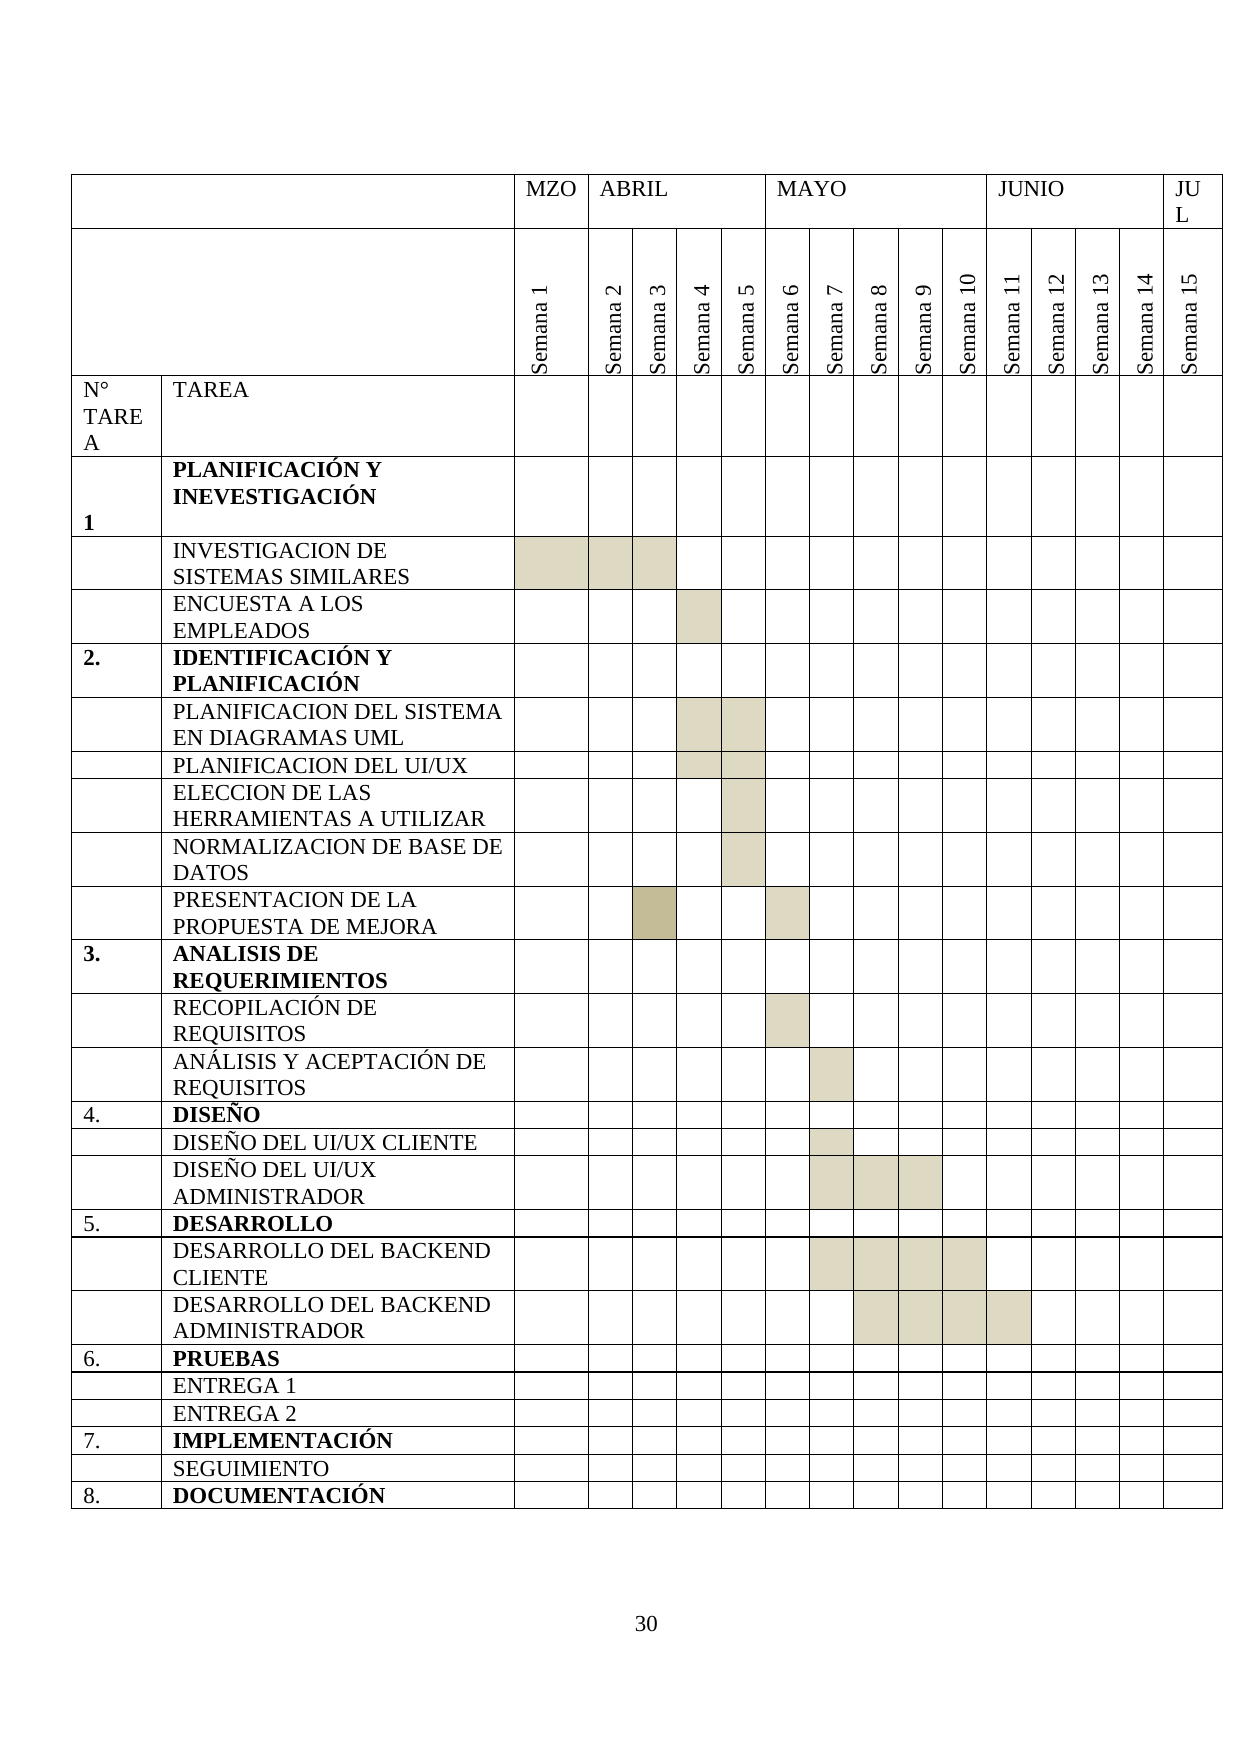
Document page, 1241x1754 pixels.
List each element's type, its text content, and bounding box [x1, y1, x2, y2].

table_cell [943, 833, 986, 886]
table_cell [722, 940, 765, 993]
table_cell [677, 1427, 721, 1453]
table_cell [1120, 833, 1163, 886]
table_cell [810, 590, 853, 643]
table_cell DISEÑO [162, 1102, 514, 1128]
table_cell [1120, 1291, 1163, 1344]
table_cell [72, 537, 161, 589]
table_cell 6. [72, 1345, 161, 1371]
table_cell [677, 1373, 721, 1399]
table_cell [987, 887, 1031, 939]
table_cell [1164, 1482, 1222, 1508]
table_cell [1032, 590, 1075, 643]
table_cell [1120, 1373, 1163, 1399]
table_cell [72, 229, 514, 375]
table_cell [810, 1427, 853, 1453]
table_cell [72, 1156, 161, 1209]
table_cell [722, 1345, 765, 1371]
table_cell [899, 779, 942, 832]
table_cell [810, 779, 853, 832]
table_cell [943, 1102, 986, 1128]
table_cell 1 [72, 457, 161, 536]
table_cell [722, 644, 765, 697]
table_cell [766, 1291, 809, 1344]
table_cell [677, 537, 721, 589]
table_cell [515, 644, 588, 697]
table_cell [677, 1102, 721, 1128]
table_header ABRIL [589, 175, 765, 227]
table_cell [633, 940, 676, 993]
table_cell [722, 1210, 765, 1236]
table_cell [943, 457, 986, 536]
table_cell [854, 537, 898, 589]
table_cell Semana 13 [1076, 229, 1119, 375]
table_cell [987, 1102, 1031, 1128]
table_cell [589, 1291, 632, 1344]
table_cell [722, 779, 765, 832]
table_cell [515, 833, 588, 886]
table_cell [1032, 457, 1075, 536]
table_cell [899, 887, 942, 939]
table_cell [1120, 752, 1163, 778]
table_cell [677, 698, 721, 751]
table_cell [515, 887, 588, 939]
table_cell [899, 1400, 942, 1426]
table_cell [987, 1345, 1031, 1371]
table_cell [987, 752, 1031, 778]
table_cell [589, 1345, 632, 1371]
table_cell [633, 1102, 676, 1128]
table_cell [677, 940, 721, 993]
table_cell [1032, 1210, 1075, 1236]
table_cell [1120, 457, 1163, 536]
table_cell [1032, 1373, 1075, 1399]
table_cell [1120, 779, 1163, 832]
table_cell [722, 1291, 765, 1344]
table_cell Semana 7 [810, 229, 853, 375]
table_cell [1120, 940, 1163, 993]
table_cell [1120, 1238, 1163, 1290]
table_cell [810, 376, 853, 456]
table_cell [899, 1291, 942, 1344]
table_cell [633, 457, 676, 536]
table_cell [72, 590, 161, 643]
table_cell [1032, 1427, 1075, 1453]
table_cell [1076, 1048, 1119, 1101]
table_header [72, 175, 514, 227]
table_cell [1076, 887, 1119, 939]
table_cell [899, 1373, 942, 1399]
table_cell [987, 644, 1031, 697]
table_cell [766, 1210, 809, 1236]
table_cell [1076, 1345, 1119, 1371]
table_header JUNIO [987, 175, 1163, 227]
table_cell [810, 1210, 853, 1236]
table_cell [589, 457, 632, 536]
table_cell [589, 1210, 632, 1236]
table_cell [987, 1482, 1031, 1508]
table_cell [1164, 590, 1222, 643]
table_cell [633, 833, 676, 886]
table_cell [1032, 1455, 1075, 1481]
table_cell [943, 1129, 986, 1155]
table_cell [1120, 887, 1163, 939]
table_cell [72, 994, 161, 1047]
table_cell [72, 1291, 161, 1344]
table_cell [1120, 537, 1163, 589]
table_cell [1120, 1427, 1163, 1453]
table_cell [1120, 1455, 1163, 1481]
table_cell [1120, 1345, 1163, 1371]
table_cell [1164, 537, 1222, 589]
table_cell PRESENTACION DE LA PROPUESTA DE MEJORA [162, 887, 514, 939]
table_cell [766, 1102, 809, 1128]
table_cell [899, 1345, 942, 1371]
table_cell [589, 1102, 632, 1128]
table_cell 7. [72, 1427, 161, 1453]
table_cell Semana 6 [766, 229, 809, 375]
table_header MAYO [766, 175, 986, 227]
table_cell [1164, 940, 1222, 993]
table_cell [722, 376, 765, 456]
table_cell Semana 8 [854, 229, 898, 375]
table_cell [987, 1400, 1031, 1426]
table_cell [515, 1129, 588, 1155]
table_cell [722, 1455, 765, 1481]
table_cell [1032, 940, 1075, 993]
table_cell [1032, 1156, 1075, 1209]
table_cell [899, 833, 942, 886]
table_cell [589, 1427, 632, 1453]
table_cell [899, 1156, 942, 1209]
table_cell [677, 590, 721, 643]
table_cell [722, 537, 765, 589]
table_cell [943, 1373, 986, 1399]
table_cell Semana 10 [943, 229, 986, 375]
table_cell [943, 940, 986, 993]
table_cell [722, 1373, 765, 1399]
table_cell [633, 1156, 676, 1209]
table_cell [810, 833, 853, 886]
table_cell [1032, 833, 1075, 886]
table_cell [899, 590, 942, 643]
table_cell [589, 779, 632, 832]
table_cell [766, 1482, 809, 1508]
table_cell [854, 940, 898, 993]
table_cell [677, 1238, 721, 1290]
table_cell [854, 1482, 898, 1508]
table_cell [589, 994, 632, 1047]
table_cell [1164, 779, 1222, 832]
table_cell [943, 1345, 986, 1371]
table_cell [589, 1129, 632, 1155]
table_cell [1076, 698, 1119, 751]
table_cell [72, 887, 161, 939]
table_cell [1076, 779, 1119, 832]
table_cell [589, 376, 632, 456]
table_cell RECOPILACIÓN DE REQUISITOS [162, 994, 514, 1047]
table_cell [1120, 1156, 1163, 1209]
table_cell [1076, 1129, 1119, 1155]
table_cell [810, 1345, 853, 1371]
table_header JUL [1164, 175, 1222, 227]
table_cell [1120, 590, 1163, 643]
table_cell [810, 1048, 853, 1101]
table_cell [589, 1238, 632, 1290]
table_cell [1164, 1373, 1222, 1399]
table_cell [589, 940, 632, 993]
table_cell [987, 698, 1031, 751]
table_cell [899, 1455, 942, 1481]
table_cell [722, 590, 765, 643]
table_cell [1164, 457, 1222, 536]
table_cell [1164, 1291, 1222, 1344]
table_cell [722, 752, 765, 778]
table_cell [589, 698, 632, 751]
table_cell [1076, 1373, 1119, 1399]
table_cell [1164, 1400, 1222, 1426]
table_cell [1076, 1400, 1119, 1426]
table_cell [633, 644, 676, 697]
table_cell [515, 1345, 588, 1371]
table_cell [72, 1129, 161, 1155]
table_cell [589, 1048, 632, 1101]
table_cell [987, 590, 1031, 643]
table_cell [633, 1482, 676, 1508]
table_cell [854, 1455, 898, 1481]
table_cell [943, 1427, 986, 1453]
table_cell [987, 779, 1031, 832]
table_cell [810, 1102, 853, 1128]
table_cell [677, 1400, 721, 1426]
table_cell [677, 1129, 721, 1155]
table_cell [677, 887, 721, 939]
table_cell Semana 15 [1164, 229, 1222, 375]
table_cell [766, 1400, 809, 1426]
table_cell [854, 376, 898, 456]
table_cell ELECCION DE LAS HERRAMIENTAS A UTILIZAR [162, 779, 514, 832]
table_cell [633, 752, 676, 778]
table_cell [72, 1238, 161, 1290]
table_cell [943, 376, 986, 456]
table_cell [854, 1373, 898, 1399]
table_cell [72, 1400, 161, 1426]
table_cell [633, 698, 676, 751]
table_cell [633, 590, 676, 643]
table_cell [1164, 1238, 1222, 1290]
table_cell [766, 376, 809, 456]
table_cell [1076, 833, 1119, 886]
table_cell [943, 1048, 986, 1101]
table_cell [1076, 1482, 1119, 1508]
table_cell [1076, 537, 1119, 589]
table_cell [515, 1156, 588, 1209]
table_cell [722, 698, 765, 751]
table_cell [810, 1455, 853, 1481]
table_cell [1120, 1129, 1163, 1155]
table_cell [722, 1400, 765, 1426]
table_cell [766, 779, 809, 832]
table_cell [987, 537, 1031, 589]
table_cell DOCUMENTACIÓN [162, 1482, 514, 1508]
table_cell [1032, 1238, 1075, 1290]
table_cell Semana 4 [677, 229, 721, 375]
table_cell [589, 1455, 632, 1481]
table_cell [589, 1373, 632, 1399]
table_cell ENTREGA 2 [162, 1400, 514, 1426]
table_cell [943, 994, 986, 1047]
table_cell 4. [72, 1102, 161, 1128]
table_cell [810, 1129, 853, 1155]
table_cell DESARROLLO DEL BACKEND CLIENTE [162, 1238, 514, 1290]
table_cell [943, 779, 986, 832]
table_cell [987, 833, 1031, 886]
table_cell [987, 1373, 1031, 1399]
table_cell [1164, 1427, 1222, 1453]
table_cell [72, 833, 161, 886]
table_cell [1076, 376, 1119, 456]
table_cell [589, 1400, 632, 1426]
table_cell [943, 1156, 986, 1209]
table_cell [766, 1427, 809, 1453]
table_cell [766, 1345, 809, 1371]
table_cell [1032, 537, 1075, 589]
table_cell [1164, 994, 1222, 1047]
table_cell [810, 1156, 853, 1209]
table_cell TAREA [162, 376, 514, 456]
table_cell [766, 590, 809, 643]
table_cell [72, 779, 161, 832]
table_cell [1120, 1400, 1163, 1426]
table_cell [943, 537, 986, 589]
table_cell [810, 1238, 853, 1290]
table_cell [633, 1048, 676, 1101]
table_cell Semana 12 [1032, 229, 1075, 375]
table_cell [1032, 994, 1075, 1047]
table_cell [515, 698, 588, 751]
table_cell [589, 833, 632, 886]
table_cell [677, 1210, 721, 1236]
table_cell ANÁLISIS Y ACEPTACIÓN DE REQUISITOS [162, 1048, 514, 1101]
table_cell [1164, 833, 1222, 886]
table_cell [766, 752, 809, 778]
table_cell [854, 752, 898, 778]
table_cell [854, 1048, 898, 1101]
table_cell [987, 1156, 1031, 1209]
table_cell N° TAREA [72, 376, 161, 456]
table_cell [633, 376, 676, 456]
table_cell [1032, 644, 1075, 697]
table_cell [854, 887, 898, 939]
table_cell [515, 457, 588, 536]
table_cell [515, 1427, 588, 1453]
table_cell [677, 1048, 721, 1101]
table_cell [633, 1238, 676, 1290]
table_cell ENTREGA 1 [162, 1373, 514, 1399]
table_cell [943, 887, 986, 939]
table_cell [766, 644, 809, 697]
table_cell SEGUIMIENTO [162, 1455, 514, 1481]
table_cell [515, 1238, 588, 1290]
table_cell [810, 1400, 853, 1426]
table_cell [633, 1345, 676, 1371]
table_cell [899, 994, 942, 1047]
table_cell [987, 1210, 1031, 1236]
table_cell [854, 1102, 898, 1128]
table_cell [854, 1129, 898, 1155]
table_cell [677, 1482, 721, 1508]
table_cell [766, 1129, 809, 1155]
table_cell [677, 752, 721, 778]
table_cell [515, 994, 588, 1047]
table_cell [677, 1291, 721, 1344]
table_cell [1032, 1102, 1075, 1128]
table_cell [899, 1048, 942, 1101]
table_cell [987, 1455, 1031, 1481]
table_cell IMPLEMENTACIÓN [162, 1427, 514, 1453]
table_cell [1164, 376, 1222, 456]
table_cell [515, 940, 588, 993]
table_cell [633, 1210, 676, 1236]
table_cell [72, 1373, 161, 1399]
table_cell [943, 1400, 986, 1426]
table_cell [987, 940, 1031, 993]
table_cell [899, 698, 942, 751]
table_cell PLANIFICACIÓN Y INEVESTIGACIÓN [162, 457, 514, 536]
table_cell [515, 752, 588, 778]
table_cell ENCUESTA A LOS EMPLEADOS [162, 590, 514, 643]
table_cell 3. [72, 940, 161, 993]
table_cell [987, 1129, 1031, 1155]
table_cell [943, 1238, 986, 1290]
table_cell [899, 752, 942, 778]
table_cell [987, 457, 1031, 536]
table_cell [722, 1238, 765, 1290]
table_cell [1164, 1102, 1222, 1128]
table_cell [987, 376, 1031, 456]
table_cell PLANIFICACION DEL UI/UX [162, 752, 514, 778]
table_cell [1032, 1048, 1075, 1101]
table_cell [677, 1345, 721, 1371]
table_cell Semana 14 [1120, 229, 1163, 375]
table_cell [943, 1291, 986, 1344]
table_cell 5. [72, 1210, 161, 1236]
table_cell [722, 1129, 765, 1155]
table_cell IDENTIFICACIÓN Y PLANIFICACIÓN [162, 644, 514, 697]
table_cell [899, 1427, 942, 1453]
table_cell [854, 457, 898, 536]
table_cell [1120, 376, 1163, 456]
table_cell [1032, 1482, 1075, 1508]
table_cell [899, 940, 942, 993]
table_cell [943, 644, 986, 697]
table_cell [633, 1291, 676, 1344]
table_cell [810, 887, 853, 939]
table_cell PRUEBAS [162, 1345, 514, 1371]
table_cell [810, 1291, 853, 1344]
table_cell [899, 1129, 942, 1155]
table_cell [1032, 752, 1075, 778]
table_cell PLANIFICACION DEL SISTEMA EN DIAGRAMAS UML [162, 698, 514, 751]
table_cell ANALISIS DE REQUERIMIENTOS [162, 940, 514, 993]
table_cell Semana 11 [987, 229, 1031, 375]
table_cell [722, 1156, 765, 1209]
table_cell [810, 698, 853, 751]
table_cell 8. [72, 1482, 161, 1508]
table_cell [633, 1455, 676, 1481]
table_cell [1164, 1345, 1222, 1371]
table_cell [722, 1102, 765, 1128]
table_cell [1120, 994, 1163, 1047]
table_cell [1076, 1102, 1119, 1128]
table_cell [633, 537, 676, 589]
table_cell [589, 590, 632, 643]
table_cell [854, 698, 898, 751]
table_cell [899, 457, 942, 536]
table_cell [1120, 1482, 1163, 1508]
table_cell [633, 1400, 676, 1426]
table_cell [987, 1427, 1031, 1453]
table_cell [943, 590, 986, 643]
table_cell [854, 1238, 898, 1290]
table_cell [943, 1455, 986, 1481]
table_cell [722, 1048, 765, 1101]
table_cell [899, 1238, 942, 1290]
table_cell [810, 644, 853, 697]
table_cell [810, 457, 853, 536]
table_cell [1032, 779, 1075, 832]
table_cell [810, 1482, 853, 1508]
table_cell [854, 1427, 898, 1453]
table_cell Semana 2 [589, 229, 632, 375]
table_cell [677, 644, 721, 697]
table_cell NORMALIZACION DE BASE DE DATOS [162, 833, 514, 886]
table_cell [1076, 994, 1119, 1047]
table_cell [1164, 752, 1222, 778]
table_cell [515, 537, 588, 589]
table_cell [633, 1427, 676, 1453]
table_cell [722, 457, 765, 536]
table_cell [677, 994, 721, 1047]
table_cell [515, 779, 588, 832]
table_cell [72, 752, 161, 778]
table_cell [589, 887, 632, 939]
table_cell [1032, 1400, 1075, 1426]
table_cell [722, 994, 765, 1047]
table_cell [677, 779, 721, 832]
table_cell [633, 779, 676, 832]
table_cell [1032, 1129, 1075, 1155]
table_cell [677, 376, 721, 456]
table_cell [854, 779, 898, 832]
table_cell [1032, 1291, 1075, 1344]
table_cell [766, 1156, 809, 1209]
table_cell [515, 1482, 588, 1508]
table_cell [987, 1291, 1031, 1344]
table_cell [766, 1373, 809, 1399]
table_cell [987, 1048, 1031, 1101]
table_cell [854, 1345, 898, 1371]
table_cell [854, 994, 898, 1047]
table_cell [589, 537, 632, 589]
table_cell [515, 590, 588, 643]
table_cell INVESTIGACION DE SISTEMAS SIMILARES [162, 537, 514, 589]
table_cell [677, 1455, 721, 1481]
table_cell [899, 1210, 942, 1236]
table_cell [766, 698, 809, 751]
table_cell DESARROLLO [162, 1210, 514, 1236]
table_cell [943, 698, 986, 751]
table_cell [1164, 1210, 1222, 1236]
table_cell [1076, 590, 1119, 643]
table_cell [854, 833, 898, 886]
table_cell [943, 1210, 986, 1236]
table_cell [899, 644, 942, 697]
table_cell [1120, 644, 1163, 697]
table_cell [854, 644, 898, 697]
table_cell [1076, 752, 1119, 778]
table_cell [722, 1427, 765, 1453]
table_cell [1076, 644, 1119, 697]
table_cell [1076, 1210, 1119, 1236]
table_cell [589, 644, 632, 697]
table_cell [1120, 1048, 1163, 1101]
table_cell [1076, 1238, 1119, 1290]
table_cell Semana 9 [899, 229, 942, 375]
table_cell [854, 1400, 898, 1426]
table_cell [633, 1129, 676, 1155]
table_cell [987, 994, 1031, 1047]
table_cell [515, 1400, 588, 1426]
table_cell [515, 376, 588, 456]
table_cell [810, 752, 853, 778]
table_cell 2. [72, 644, 161, 697]
table_cell [766, 940, 809, 993]
table_cell [1076, 1427, 1119, 1453]
table_cell [589, 1156, 632, 1209]
table_cell [633, 1373, 676, 1399]
table_cell [1120, 1102, 1163, 1128]
table_cell [1164, 887, 1222, 939]
table_cell [72, 698, 161, 751]
table_cell [766, 994, 809, 1047]
table_cell [72, 1048, 161, 1101]
table_cell [1076, 1156, 1119, 1209]
table_cell Semana 3 [633, 229, 676, 375]
table_cell [1076, 457, 1119, 536]
table_cell [810, 537, 853, 589]
table_cell Semana 1 [515, 229, 588, 375]
table_cell [633, 887, 676, 939]
table_cell [1120, 698, 1163, 751]
table_cell [515, 1455, 588, 1481]
table_cell [1076, 940, 1119, 993]
table_cell [766, 887, 809, 939]
table_cell [1164, 1156, 1222, 1209]
table_cell [1164, 1048, 1222, 1101]
table_cell [677, 833, 721, 886]
table_cell [1164, 698, 1222, 751]
table_cell [810, 1373, 853, 1399]
table_cell [1076, 1455, 1119, 1481]
table_cell [766, 1455, 809, 1481]
table_cell [1164, 1455, 1222, 1481]
table_cell [589, 1482, 632, 1508]
table_cell [1120, 1210, 1163, 1236]
table_cell [899, 376, 942, 456]
table_cell [854, 590, 898, 643]
table_cell DISEÑO DEL UI/UX ADMINISTRADOR [162, 1156, 514, 1209]
table_cell [943, 752, 986, 778]
table_cell [1164, 644, 1222, 697]
table_cell [899, 1102, 942, 1128]
table_cell [677, 1156, 721, 1209]
table_cell [854, 1156, 898, 1209]
table_cell [1076, 1291, 1119, 1344]
table_cell [589, 752, 632, 778]
table_cell [633, 994, 676, 1047]
table_cell [810, 994, 853, 1047]
table_cell DESARROLLO DEL BACKEND ADMINISTRADOR [162, 1291, 514, 1344]
table_cell [677, 457, 721, 536]
table_cell [943, 1482, 986, 1508]
table_cell [854, 1291, 898, 1344]
table_cell [515, 1048, 588, 1101]
table_cell [72, 1455, 161, 1481]
table_cell [766, 1238, 809, 1290]
table_cell [1032, 376, 1075, 456]
table_cell [766, 537, 809, 589]
table_cell [1032, 887, 1075, 939]
table_cell [766, 1048, 809, 1101]
table_cell [810, 940, 853, 993]
table_cell [515, 1102, 588, 1128]
table_cell [515, 1373, 588, 1399]
table_cell DISEÑO DEL UI/UX CLIENTE [162, 1129, 514, 1155]
table_cell [899, 1482, 942, 1508]
table_cell [515, 1210, 588, 1236]
table_cell [722, 1482, 765, 1508]
table_cell [722, 833, 765, 886]
table_cell [987, 1238, 1031, 1290]
table_cell [766, 457, 809, 536]
table_cell [1032, 698, 1075, 751]
table_cell [899, 537, 942, 589]
table_cell [1164, 1129, 1222, 1155]
table_cell [515, 1291, 588, 1344]
table_cell Semana 5 [722, 229, 765, 375]
table_cell [1032, 1345, 1075, 1371]
table_cell [766, 833, 809, 886]
table_header MZO [515, 175, 588, 227]
table_cell [722, 887, 765, 939]
table_cell [854, 1210, 898, 1236]
